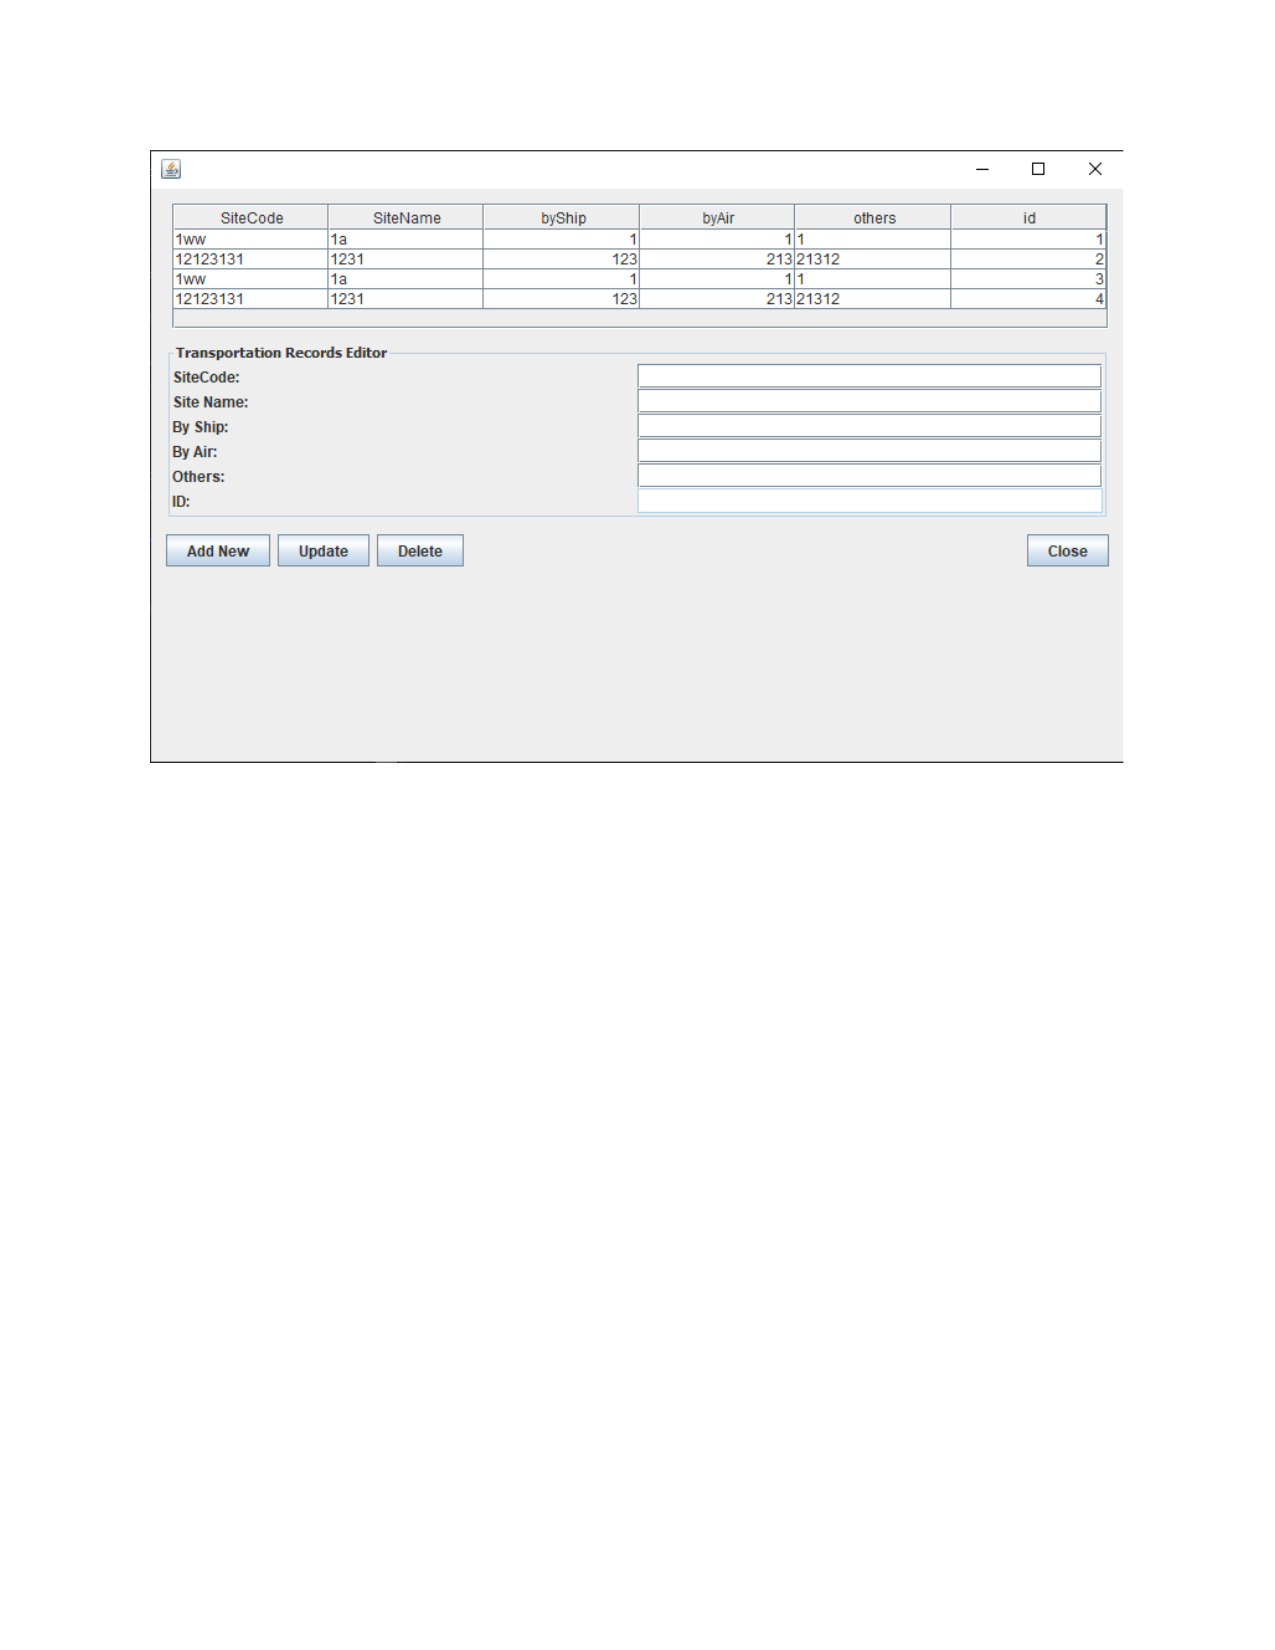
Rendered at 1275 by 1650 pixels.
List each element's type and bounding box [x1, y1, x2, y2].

picture [150, 150, 1124, 763]
